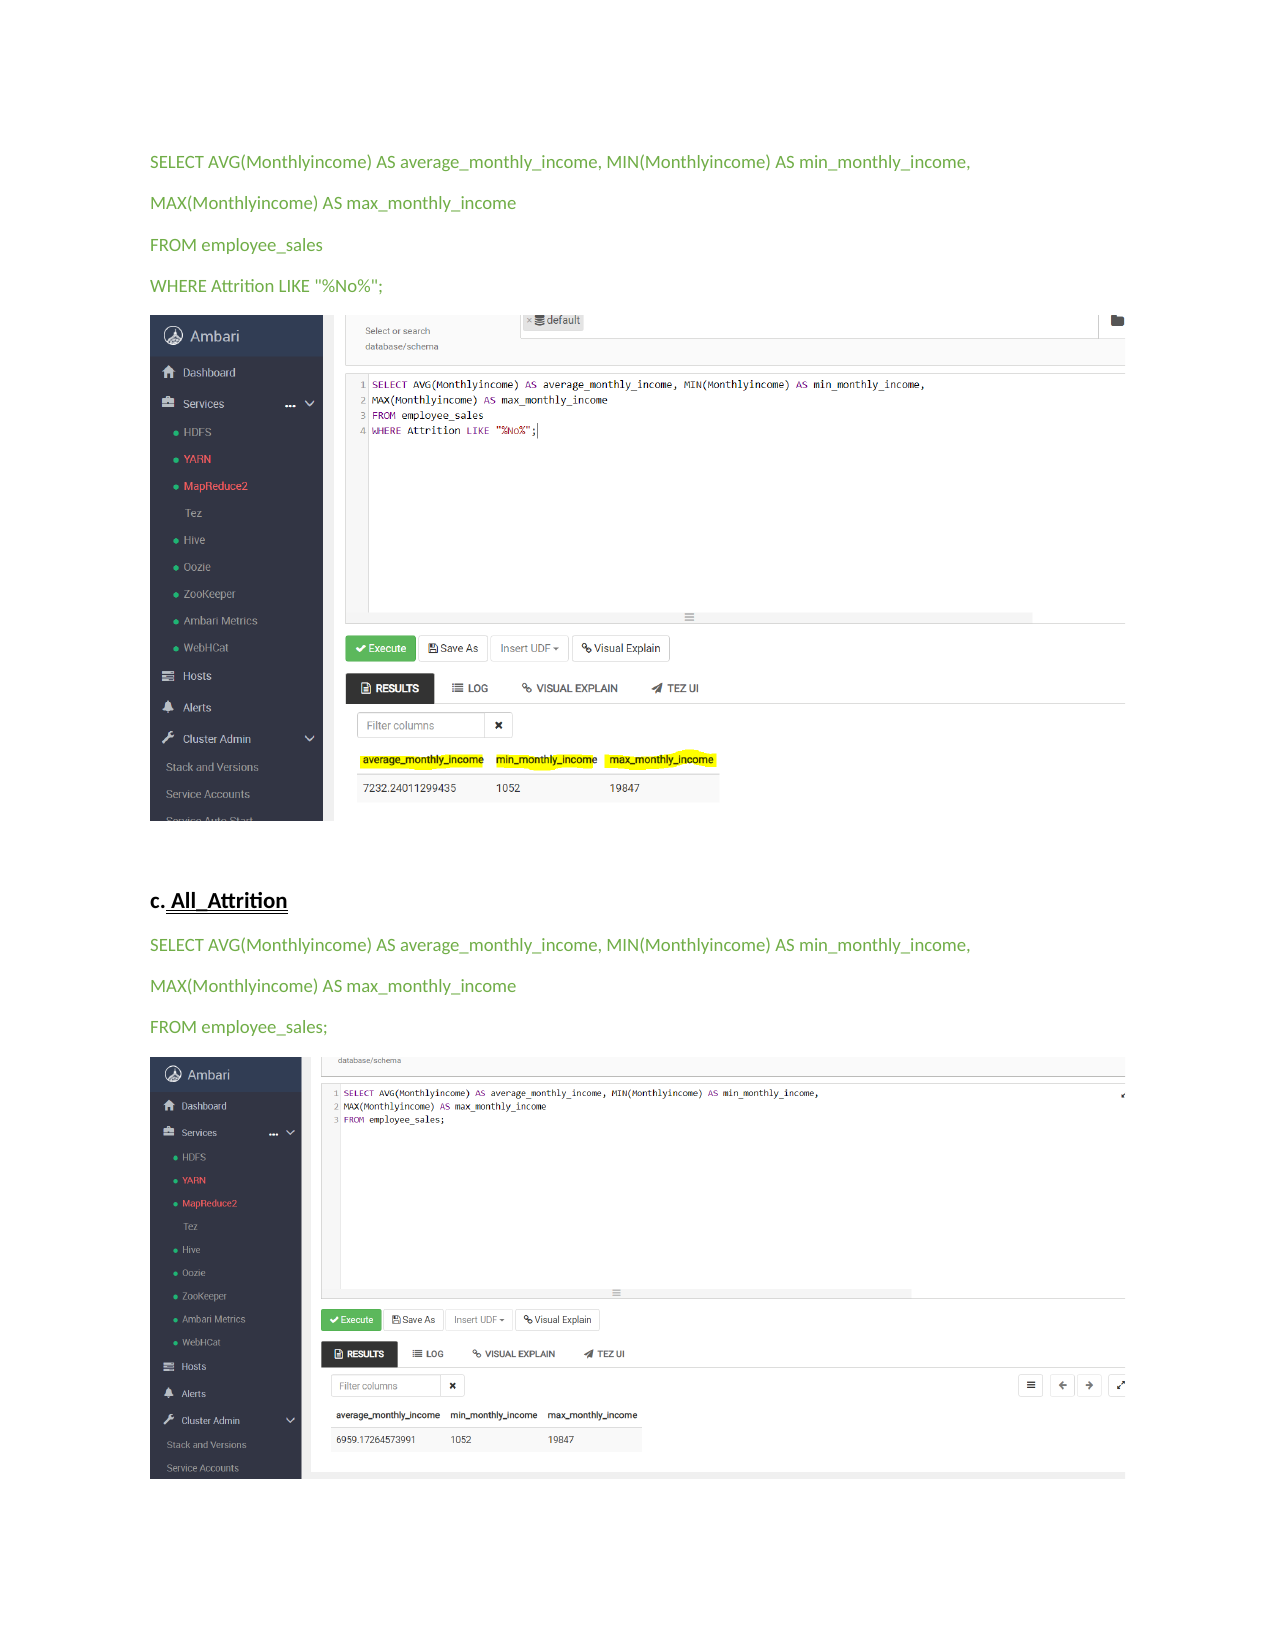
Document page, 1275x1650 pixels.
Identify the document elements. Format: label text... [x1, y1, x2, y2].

text FROM employee_sales [150, 233, 1125, 256]
text SELECT AVG(Monthlyincome) AS average_monthly_income, MIN(Monthlyincome) AS min_monthly_income, [150, 150, 1125, 173]
text c. All_Attrition [150, 886, 1125, 914]
picture [150, 315, 1125, 821]
text MAX(Monthlyincome) AS max_monthly_income [150, 974, 1125, 997]
text FROM employee_sales; [150, 1016, 1125, 1038]
text SELECT AVG(Monthlyincome) AS average_monthly_income, MIN(Monthlyincome) AS min_monthly_income, [150, 933, 1125, 956]
picture [150, 1057, 1125, 1479]
text MAX(Monthlyincome) AS max_monthly_income [150, 191, 1125, 214]
text WHERE Attrition LIKE "%No%"; [150, 274, 1125, 297]
